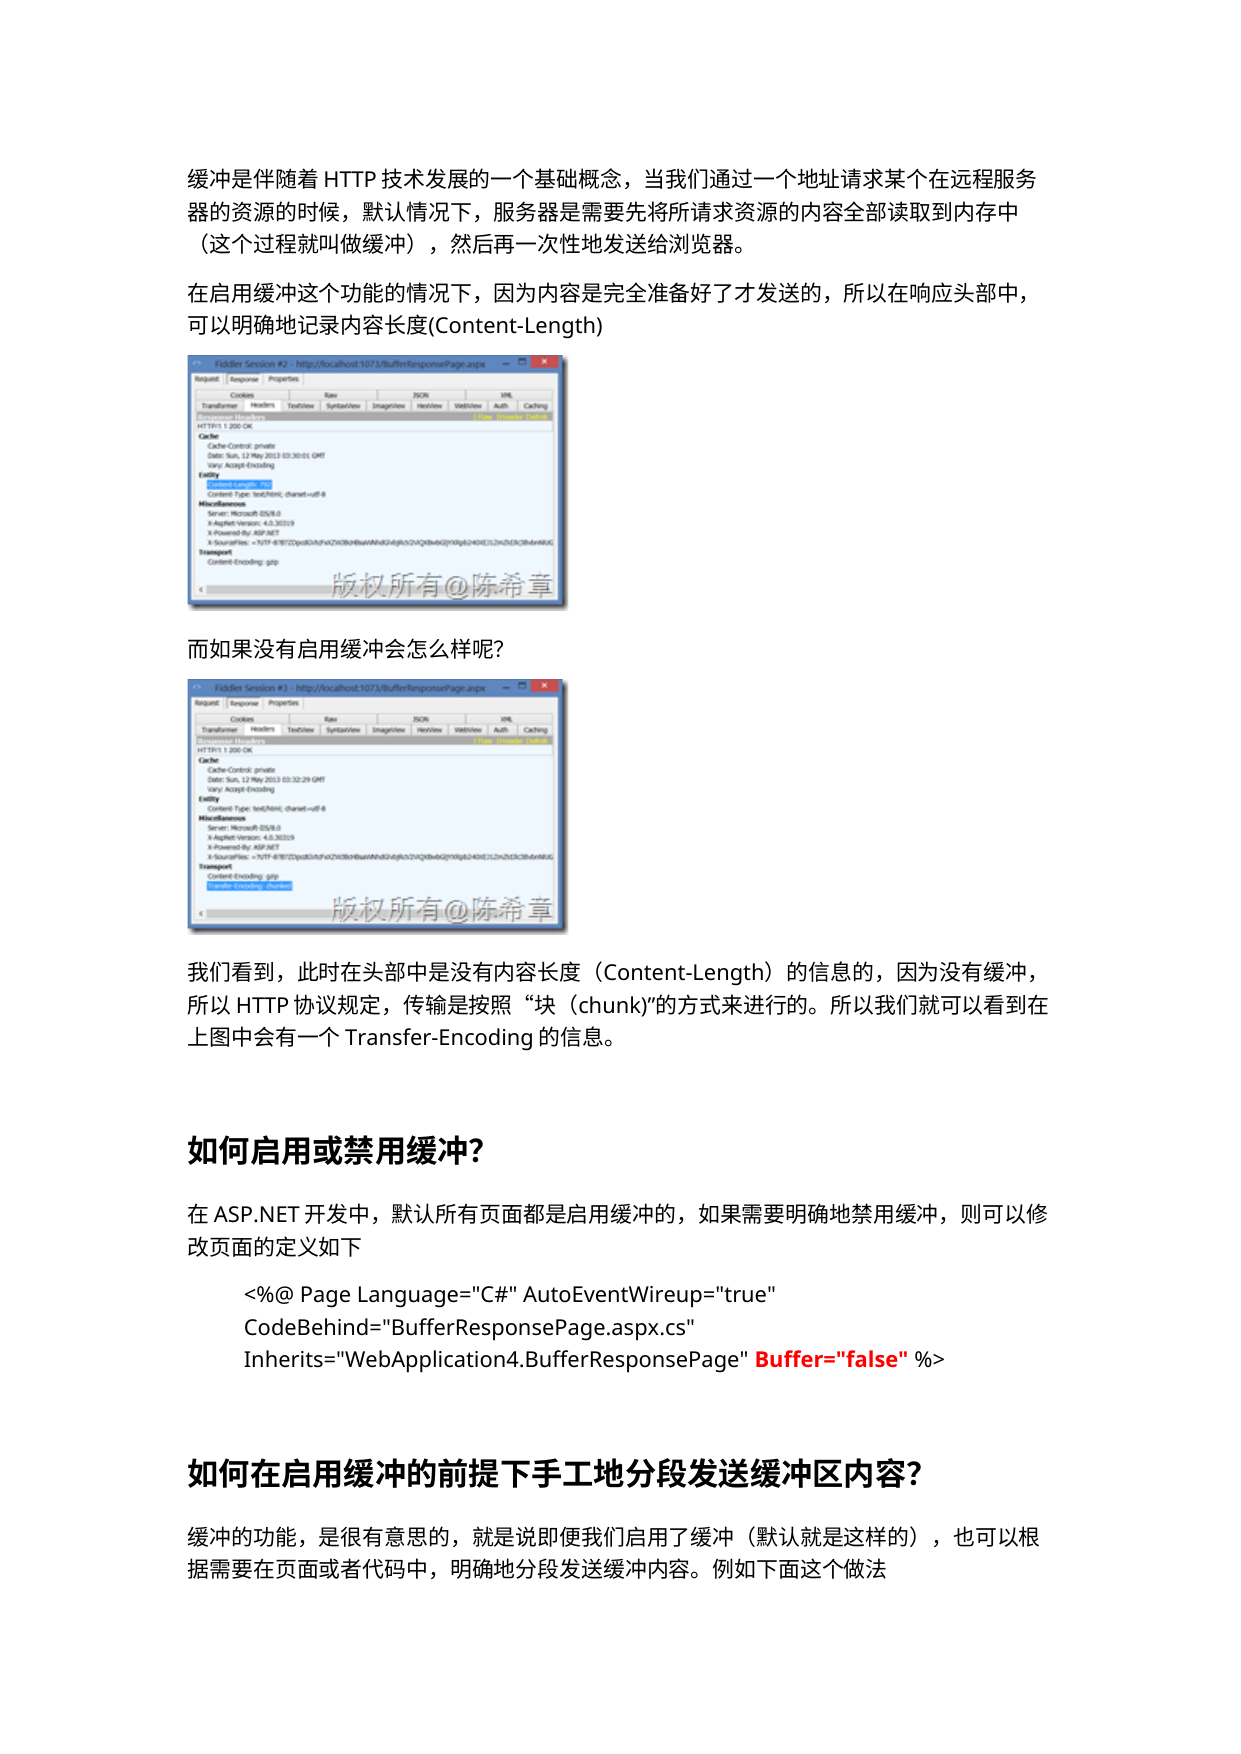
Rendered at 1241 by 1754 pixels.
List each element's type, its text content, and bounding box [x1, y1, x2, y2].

text 如何在启用缓冲的前提下手工地分段发送缓冲区内容？ [187, 1439, 1053, 1504]
text 在启用缓冲这个功能的情况下，因为内容是完全准备好了才发送的，所以在响应头部中，可以明确地记录内容长度(Content-Length) [187, 275, 1053, 340]
picture [187, 355, 569, 611]
text 在ASP.NET开发中，默认所有页面都是启用缓冲的，如果需要明确地禁用缓冲，则可以修改页面的定义如下 [187, 1197, 1053, 1262]
text <%@ Page Language="C#" AutoEventWireup="true" CodeBehind="BufferResponsePage.aspx.cs" Inherits="WebApplication4.BufferResponsePage" Buffer="false" %> [244, 1278, 1053, 1375]
text 而如果没有启用缓冲会怎么样呢？ [187, 631, 1053, 664]
text 缓冲是伴随着HTTP技术发展的一个基础概念，当我们通过一个地址请求某个在远程服务器的资源的时候，默认情况下，服务器是需要先将所请求资源的内容全部读取到内存中（这个过程就叫做缓冲），然后再一次性地发送给浏览器。 [187, 162, 1053, 259]
text 如何启用或禁用缓冲？ [187, 1116, 1053, 1181]
text 我们看到，此时在头部中是没有内容长度（Content-Length）的信息的，因为没有缓冲，所以HTTP协议规定，传输是按照“块（chunk)”的方式来进行的。所以我们就可以看到在上图中会有一个Transfer-Encoding的信息。 [187, 955, 1053, 1053]
text 缓冲的功能，是很有意思的，就是说即便我们启用了缓冲（默认就是这样的），也可以根据需要在页面或者代码中，明确地分段发送缓冲内容。例如下面这个做法 [187, 1519, 1053, 1584]
picture [187, 679, 569, 935]
